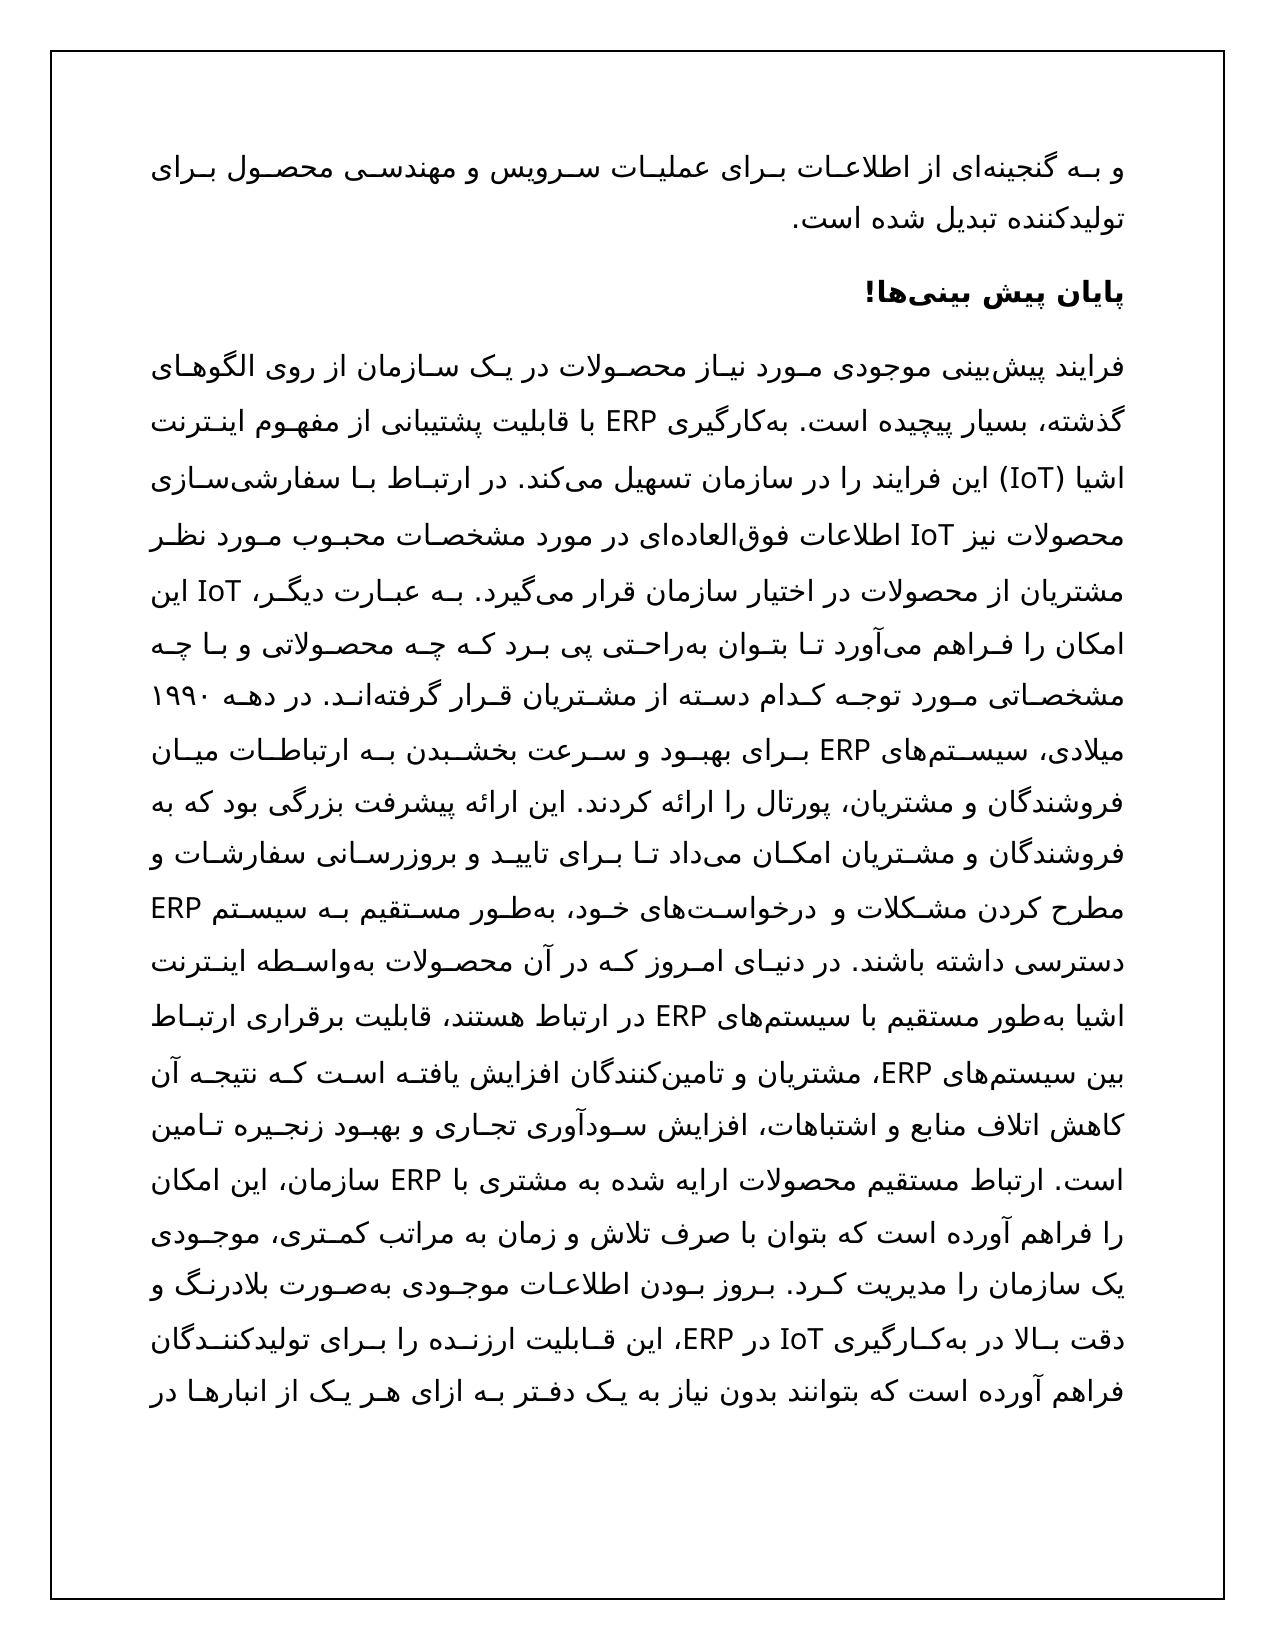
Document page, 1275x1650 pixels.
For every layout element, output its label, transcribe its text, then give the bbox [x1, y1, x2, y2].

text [150, 150, 1125, 235]
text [150, 350, 1125, 1409]
text پایان پیش بینی‌ها! [150, 275, 1125, 309]
